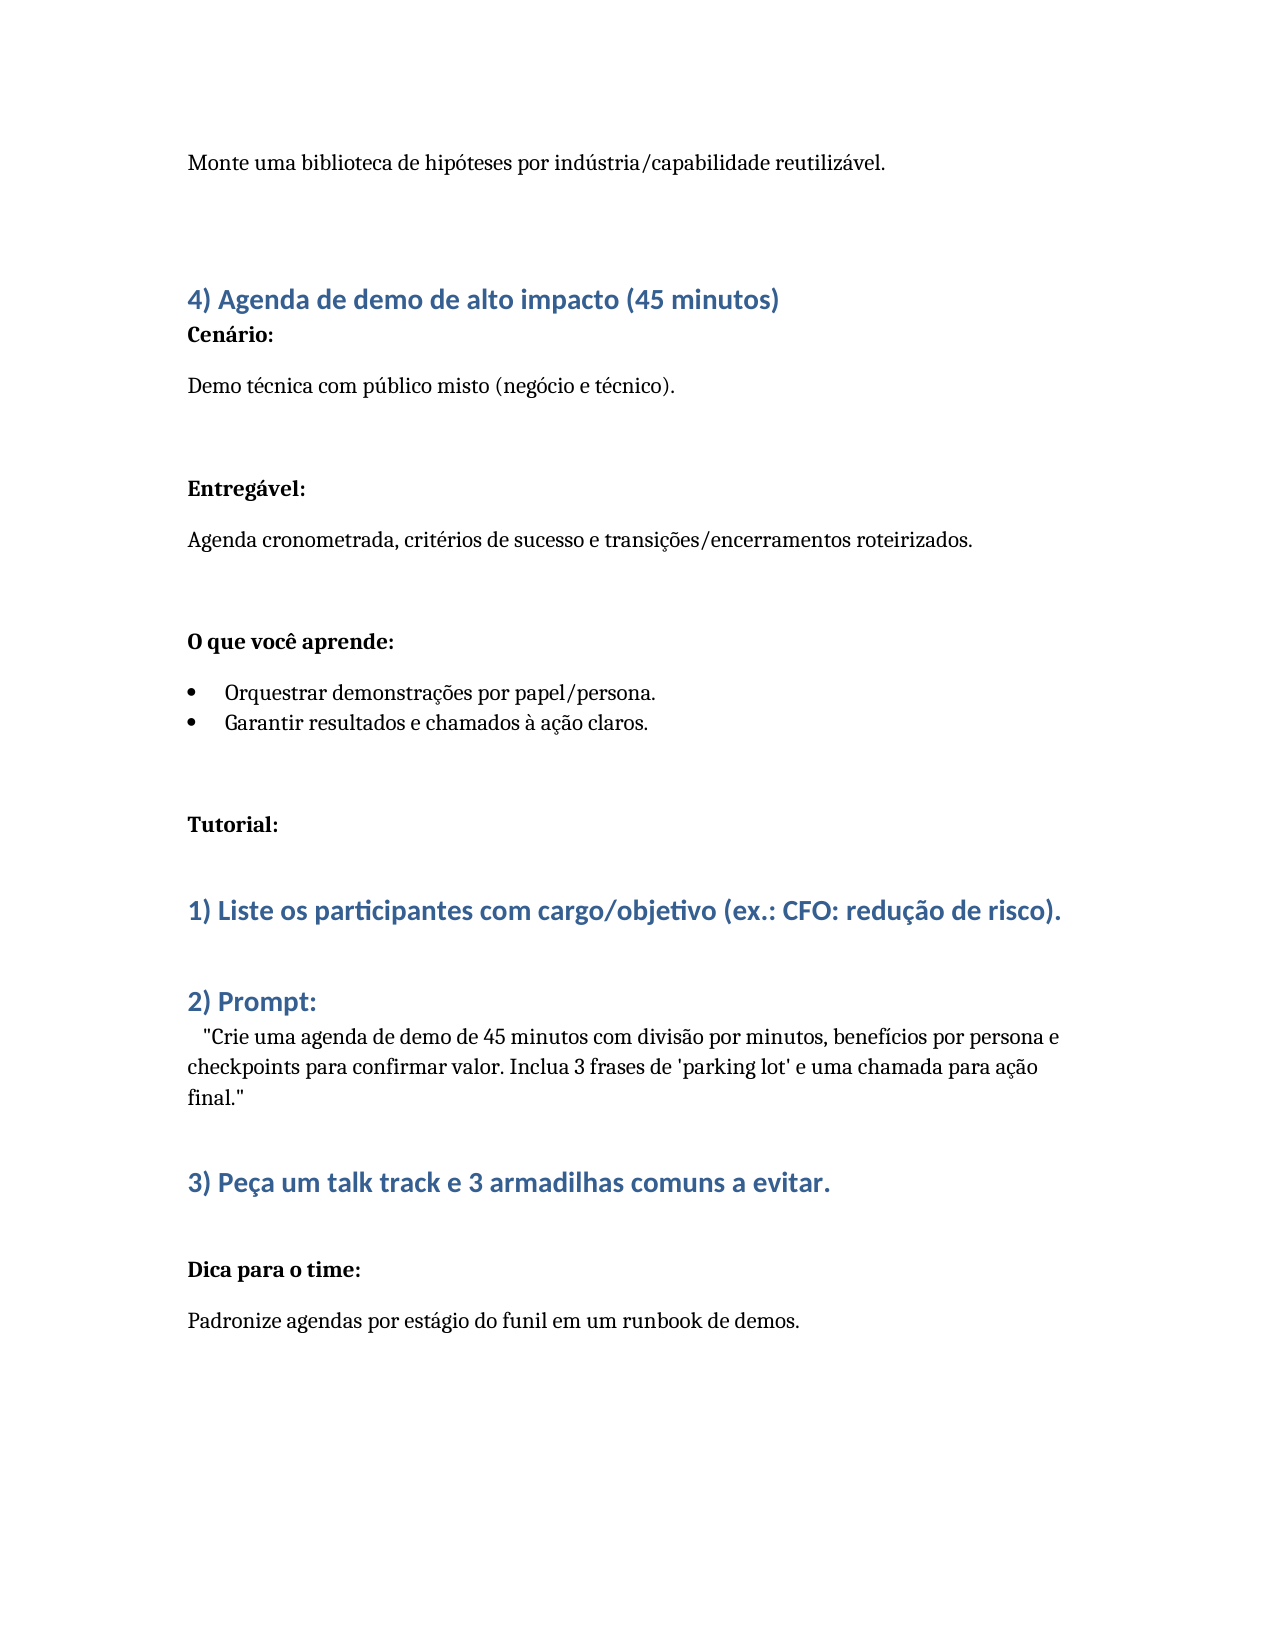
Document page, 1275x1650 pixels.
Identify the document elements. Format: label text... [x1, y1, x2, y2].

text Cenário: [187, 322, 1087, 348]
text Monte uma biblioteca de hipóteses por indústria/capabilidade reutilizável. [187, 150, 1087, 176]
text Agenda cronometrada, critérios de sucesso e transições/encerramentos roteirizados. [187, 526, 1087, 553]
list Orquestrar demonstrações por papel/persona. [187, 679, 1087, 706]
subtitle 3) Peça um talk track e 3 armadilhas comuns a evitar. [187, 1164, 1087, 1200]
subtitle 2) Prompt: [187, 983, 1087, 1018]
text Entregável: [187, 475, 1087, 502]
text Dica para o time: [187, 1256, 1087, 1283]
text Tutorial: [187, 812, 1087, 838]
text O que você aprende: [187, 628, 1087, 655]
text Demo técnica com público misto (negócio e técnico). [187, 373, 1087, 399]
text Padronize agendas por estágio do funil em um runbook de demos. [187, 1307, 1087, 1334]
text "Crie uma agenda de demo de 45 minutos com divisão por minutos, benefícios por persona e checkpoints para confirmar valor. Inclua 3 frases de 'parking lot' e uma chamada para ação final." [187, 1024, 1087, 1111]
list Garantir resultados e chamados à ação claros. [187, 710, 1087, 736]
subtitle 1) Liste os participantes com cargo/objetivo (ex.: CFO: redução de risco). [187, 892, 1087, 928]
subtitle 4) Agenda de demo de alto impacto (45 minutos) [187, 281, 1087, 317]
